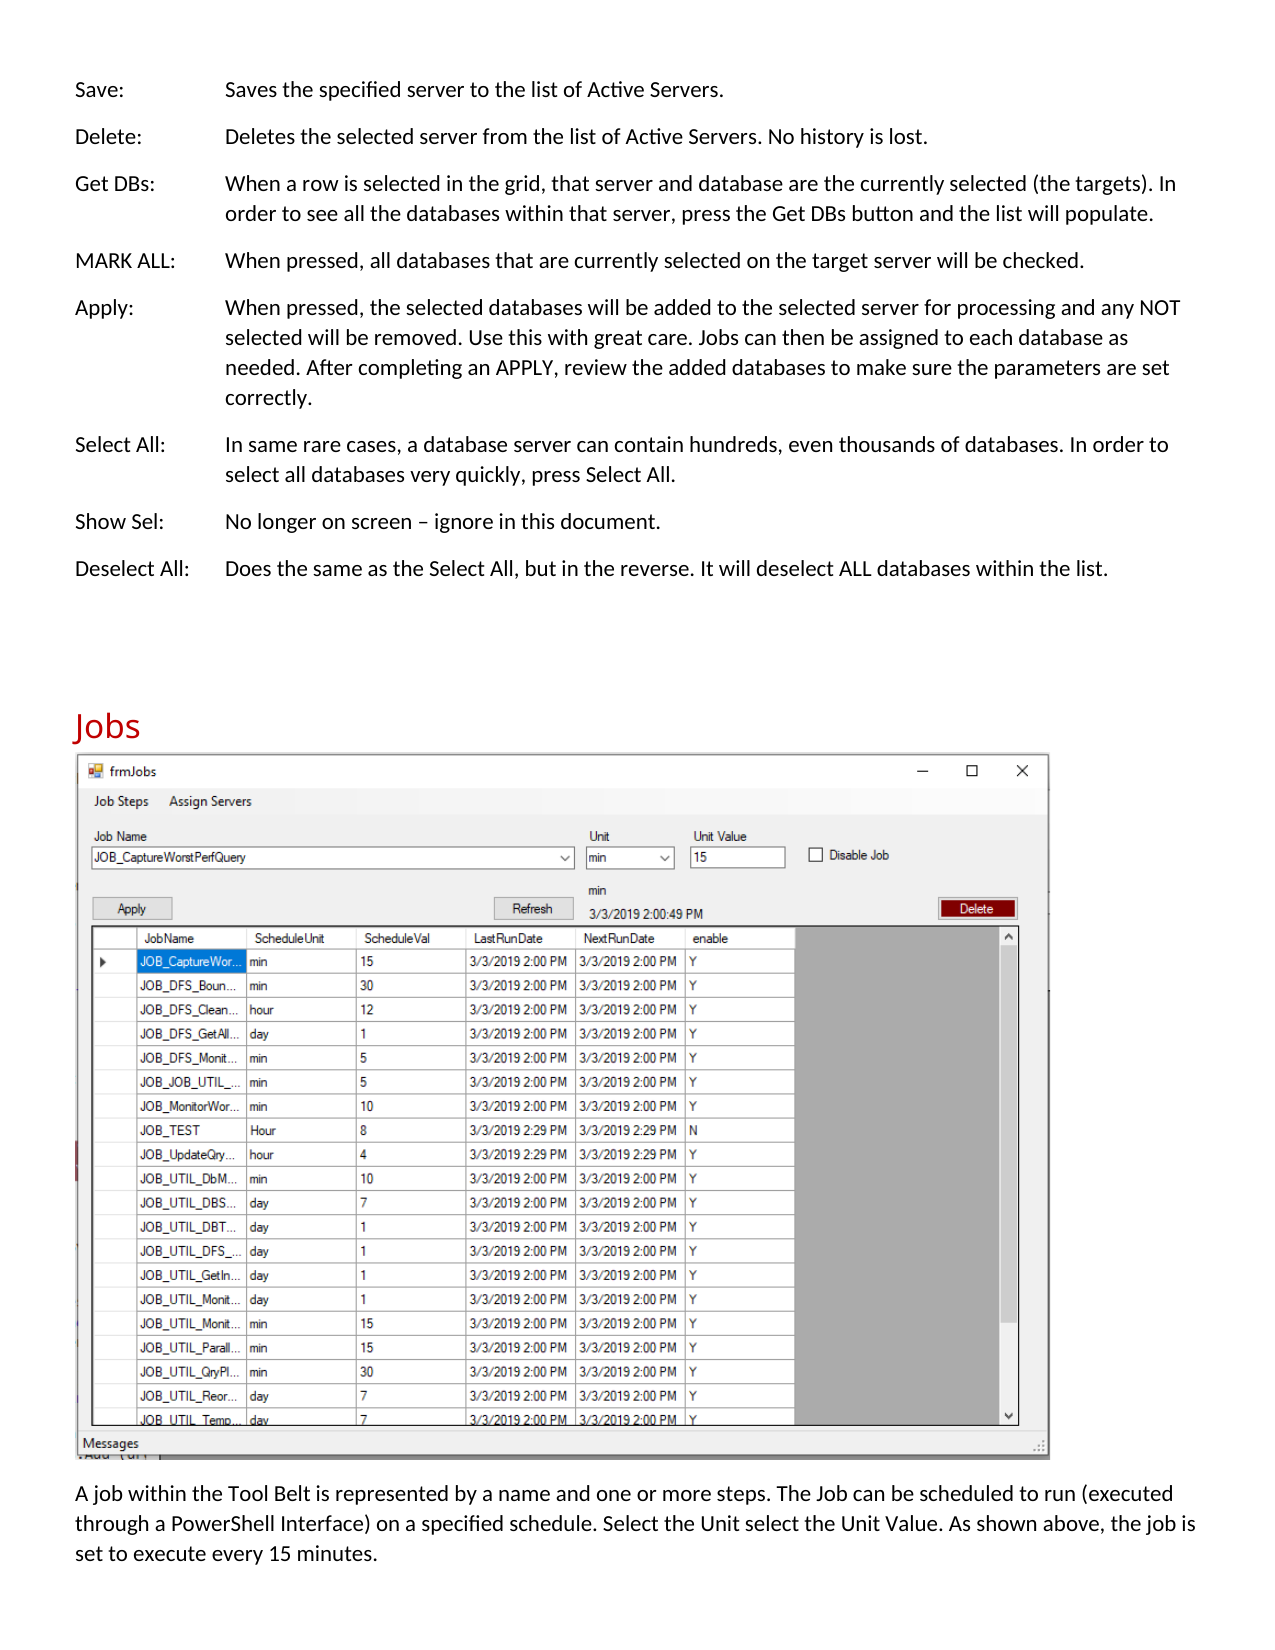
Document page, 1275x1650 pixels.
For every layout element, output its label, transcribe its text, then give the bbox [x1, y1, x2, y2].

text Apply: When pressed, the selected databases will be added to the selected server for processing and any NOT selected will be removed. Use this with great care. Jobs can then be assigned to each database as needed. After completing an APPLY, review the added databases to make sure the parameters are set correctly. [75, 293, 1200, 411]
subtitle Jobs [75, 703, 1200, 748]
text Show Sel: No longer on screen – ignore in this document. [75, 507, 1200, 535]
text A job within the Tool Belt is represented by a name and one or more steps. The Job can be scheduled to run (executed through a PowerShell Interface) on a specified schedule. Select the Unit select the Unit Value. As shown above, the job is set to execute every 15 minutes. [75, 1479, 1200, 1567]
text Select All: In same rare cases, a database server can contain hundreds, even thousands of databases. In order to select all databases very quickly, press Select All. [75, 430, 1200, 488]
text MARK ALL: When pressed, all databases that are currently selected on the target server will be checked. [75, 246, 1200, 274]
text Deselect All: Does the same as the Select All, but in the reverse. It will deselect ALL databases within the list. [75, 554, 1200, 582]
text Save: Saves the specified server to the list of Active Servers. [75, 75, 1200, 103]
text Get DBs: When a row is selected in the grid, that server and database are the currently selected (the targets). In order to see all the databases within that server, press the Get DBs button and the list will populate. [75, 169, 1200, 227]
text Delete: Deletes the selected server from the list of Active Servers. No history is lost. [75, 122, 1200, 150]
picture [75, 752, 1050, 1460]
